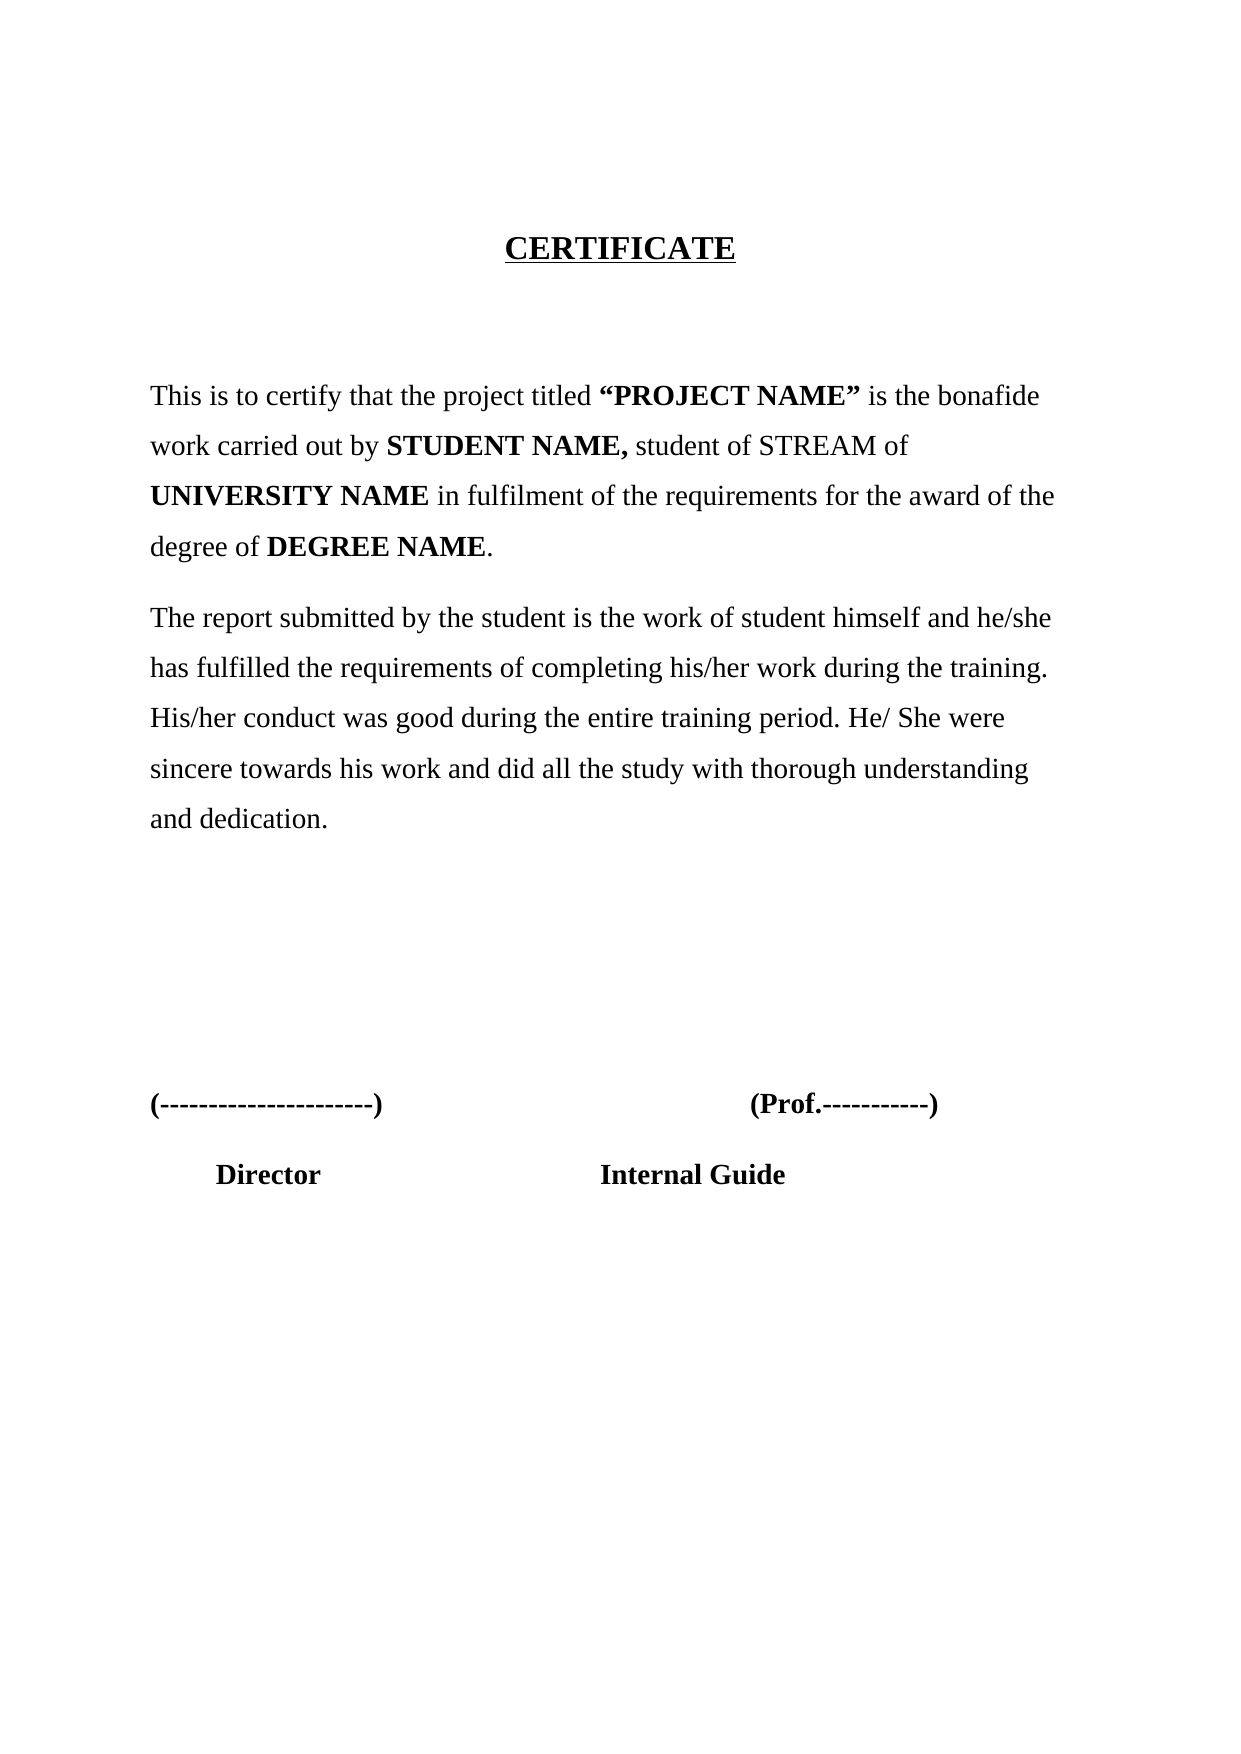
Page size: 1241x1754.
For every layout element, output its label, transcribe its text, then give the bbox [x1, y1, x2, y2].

text The report submitted by the student is the work of student himself and he/she has fulfilled the requirements of completing his/her work during the training. His/her conduct was good during the entire training period. He/ She were sincere towards his work and did all the study with thorough understanding and dedication. [150, 600, 1053, 835]
text Director Internal Guide [150, 1157, 1090, 1190]
text (----------------------) (Prof.-----------) [150, 1086, 1090, 1119]
text This is to certify that the project titled “PROJECT NAME” is the bonafide work carried out by STUDENT NAME, student of STREAM of UNIVERSITY NAME in fulfilment of the requirements for the award of the degree of DEGREE NAME. [150, 378, 1090, 562]
text CERTIFICATE [150, 228, 1090, 267]
